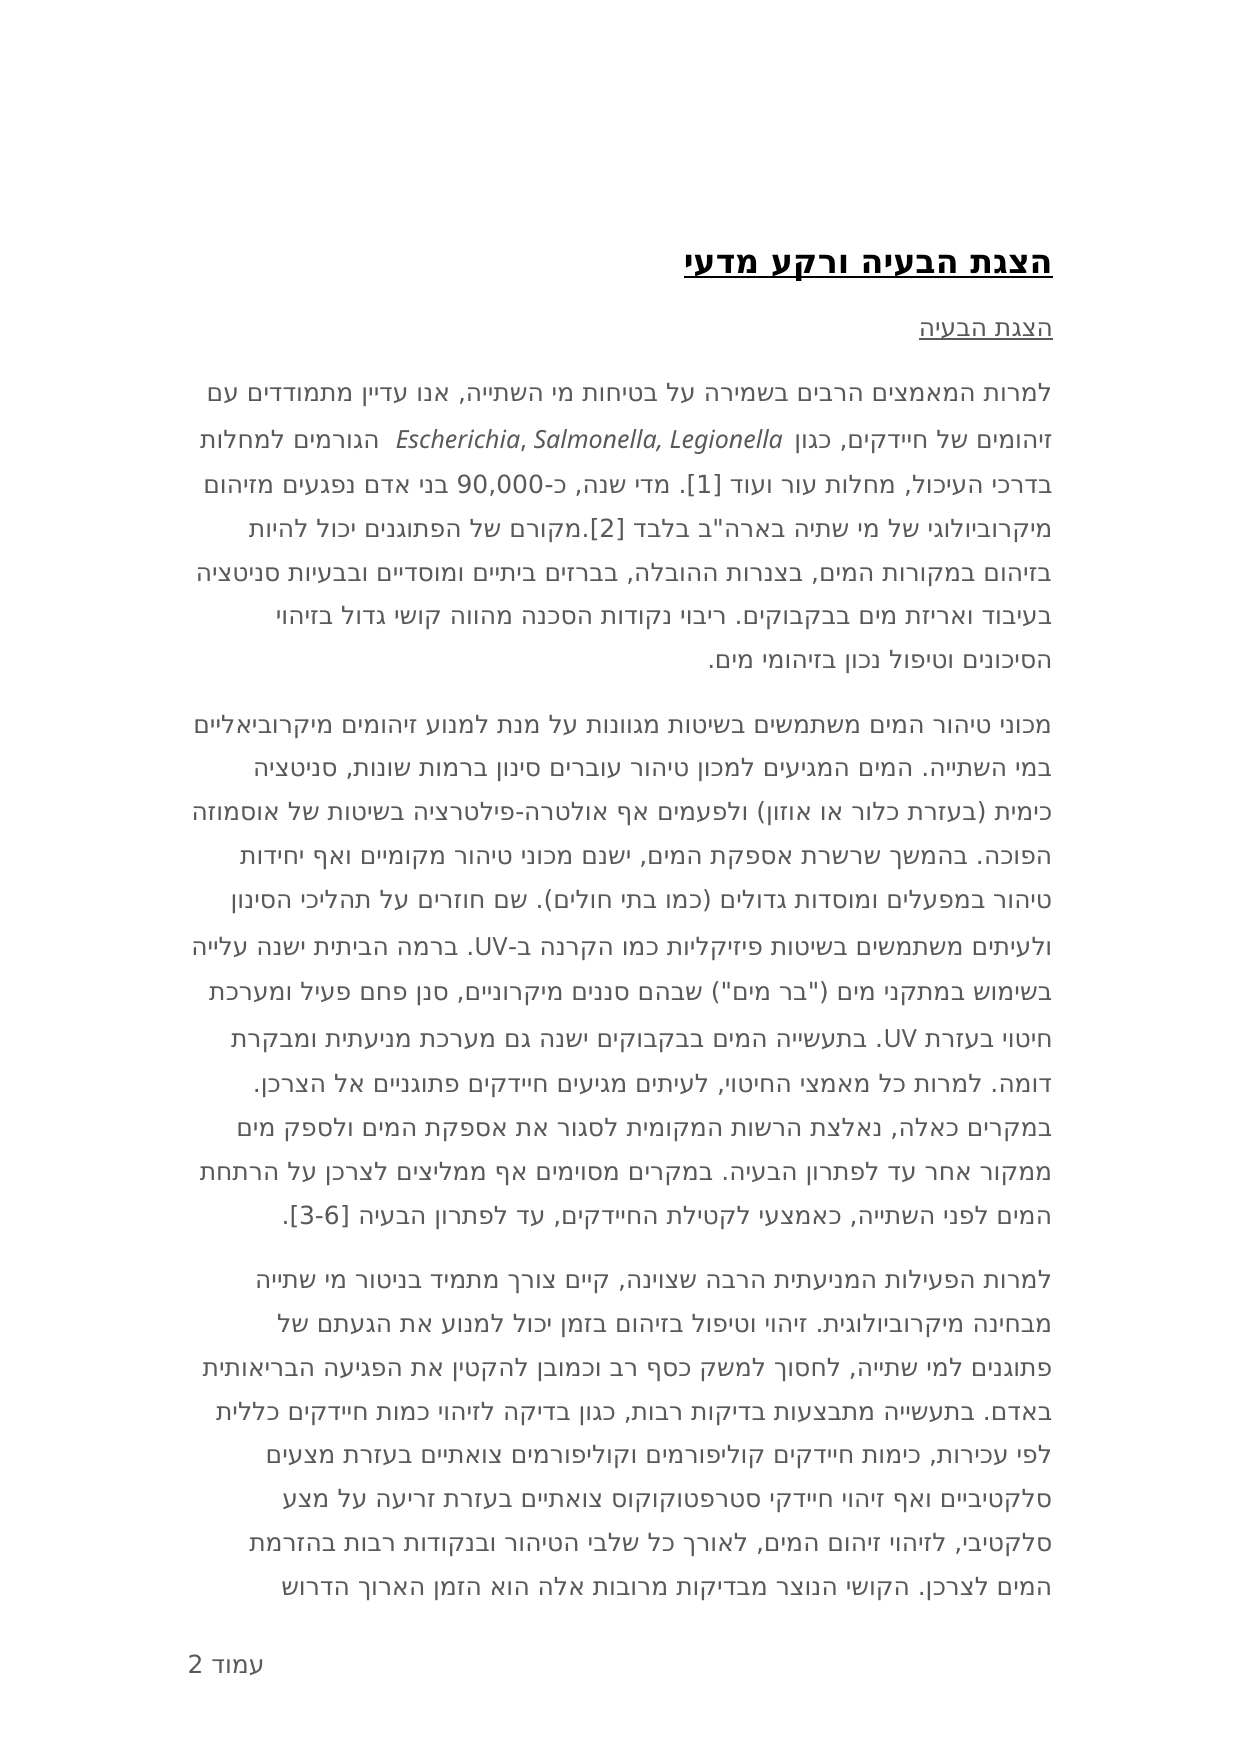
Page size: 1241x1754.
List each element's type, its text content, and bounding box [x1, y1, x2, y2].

text למרות המאמצים הרבים בשמירה על בטיחות מי השתייה, אנו עדיין מתמודדים עם זיהומים של חיידקים, כגון Escherichia, Salmonella, Legionella הגורמים למחלות בדרכי העיכול, מחלות עור ועוד [1]. מדי שנה, כ-90,000 בני אדם נפגעים מזיהום מיקרוביולוגי של מי שתיה בארה"ב בלבד [2].מקורם של הפתוגנים יכול להיות בזיהום במקורות המים, בצנרות ההובלה, בברזים ביתיים ומוסדיים ובבעיות סניטציה בעיבוד ואריזת מים בבקבוקים. ריבוי נקודות הסכנה מהווה קושי גדול בזיהוי הסיכונים וטיפול נכון בזיהומי מים. [187, 378, 1053, 674]
subtitle הצגת הבעיה ורקע מדעי [187, 242, 1053, 281]
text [187, 1265, 1053, 1601]
text מכוני טיהור המים משתמשים בשיטות מגוונות על מנת למנוע זיהומים מיקרוביאליים במי השתייה. המים המגיעים למכון טיהור עוברים סינון ברמות שונות, סניטציה כימית (בעזרת כלור או אוזון) ולפעמים אף אולטרה-פילטרציה בשיטות של אוסמוזה הפוכה. בהמשך שרשרת אספקת המים, ישנם מכוני טיהור מקומיים ואף יחידות טיהור במפעלים ומוסדות גדולים (כמו בתי חולים). שם חוזרים על תהליכי הסינון ולעיתים משתמשים בשיטות פיזיקליות כמו הקרנה ב-UV. ברמה הביתית ישנה עלייה בשימוש במתקני מים ("בר מים") שבהם סננים מיקרוניים, סנן פחם פעיל ומערכת חיטוי בעזרת UV. בתעשייה המים בבקבוקים ישנה גם מערכת מניעתית ומבקרת דומה. למרות כל מאמצי החיטוי, לעיתים מגיעים חיידקים פתוגניים אל הצרכן. במקרים כאלה, נאלצת הרשות המקומית לסגור את אספקת המים ולספק מים ממקור אחר עד לפתרון הבעיה. במקרים מסוימים אף ממליצים לצרכן על הרתחת המים לפני השתייה, כאמצעי לקטילת החיידקים, עד לפתרון הבעיה [3-6]. [187, 710, 1053, 1230]
subtitle הצגת הבעיה [187, 313, 1053, 342]
